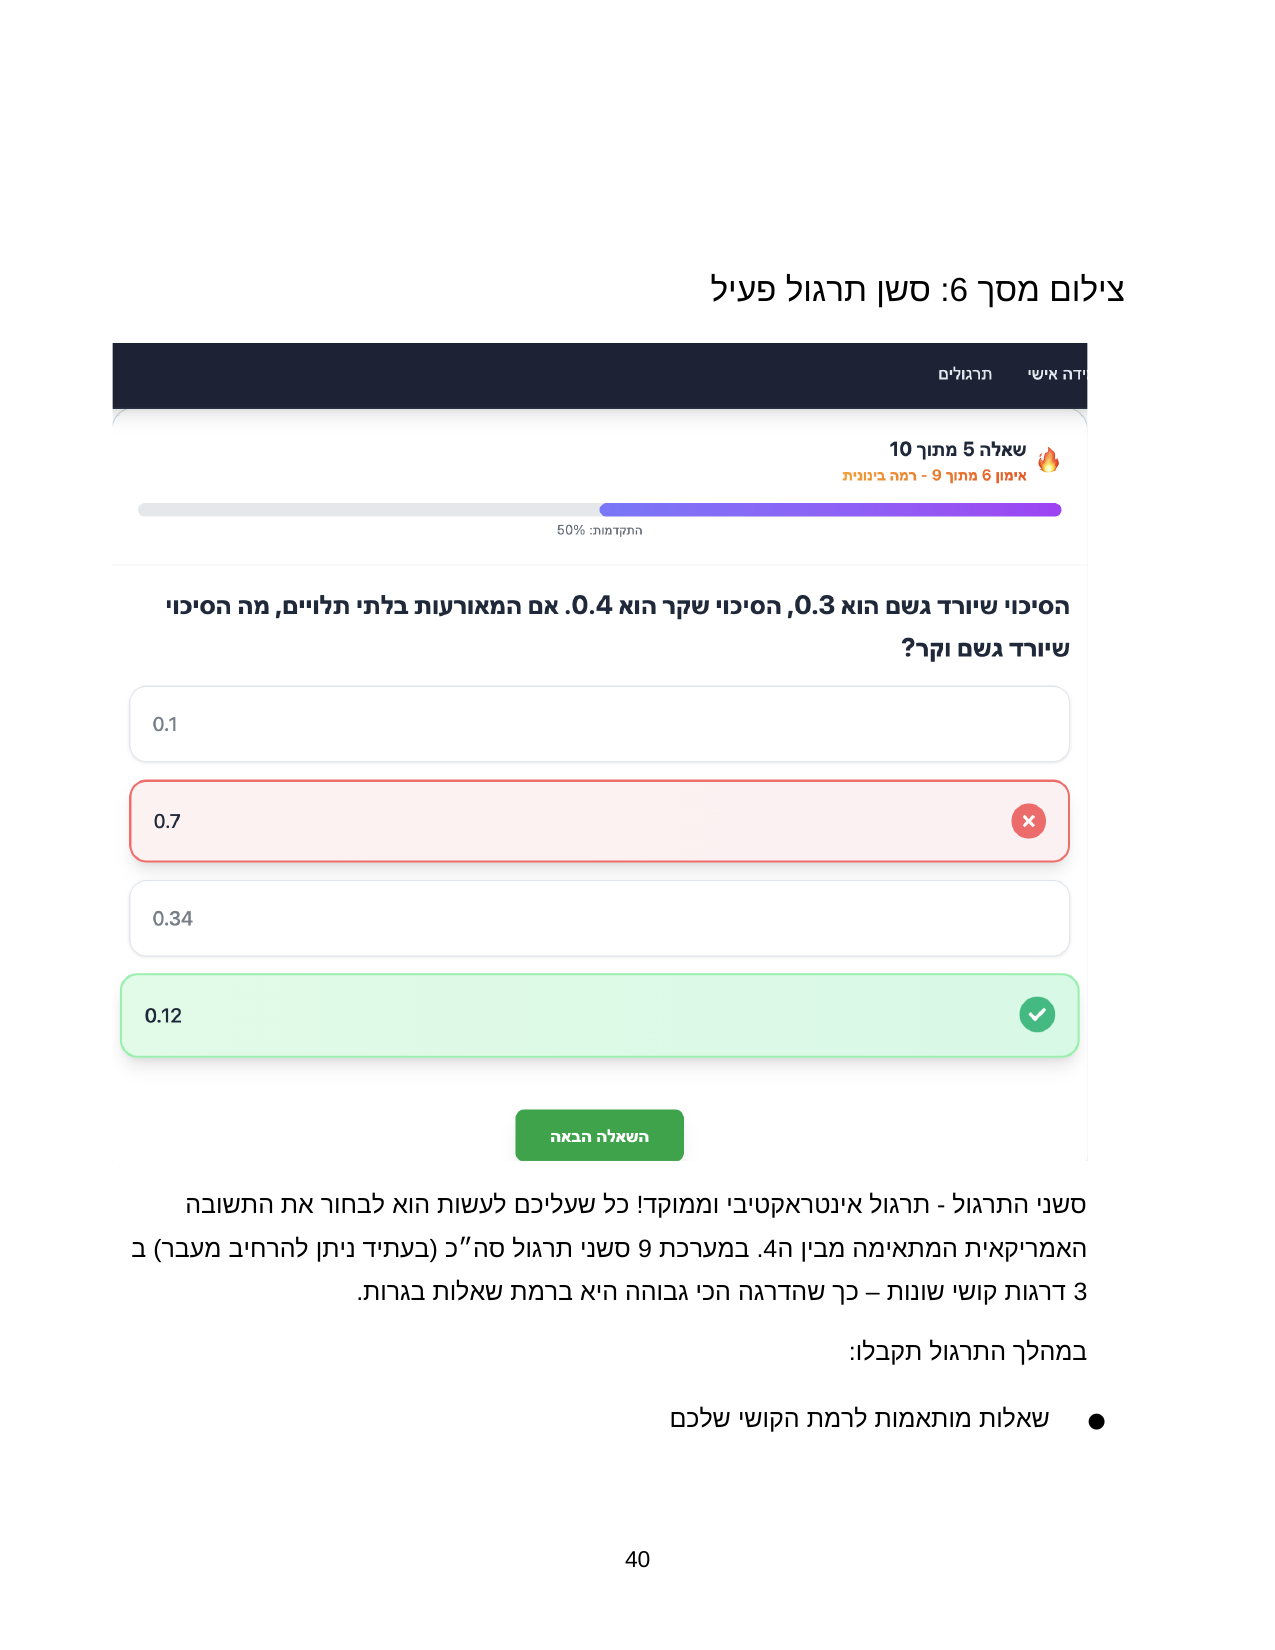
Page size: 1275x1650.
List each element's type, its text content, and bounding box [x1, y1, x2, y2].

picture [112, 343, 1088, 1161]
text צילום מסך 6: סשן תרגול פעיל [120, 269, 1125, 308]
text במהלך התרגול תקבלו: [120, 1337, 1087, 1365]
list שאלות מותאמות לרמת הקושי שלכם [120, 1396, 1087, 1439]
text סשני התרגול - תרגול אינטראקטיבי וממוקד! כל שעליכם לעשות הוא לבחור את התשובה האמריקאית המתאימה מבין ה4. במערכת 9 סשני תרגול סה״כ (בעתיד ניתן להרחיב מעבר) ב3 דרגות קושי שונות – כך שהדרגה הכי גבוהה היא ברמת שאלות בגרות. [120, 1191, 1087, 1306]
